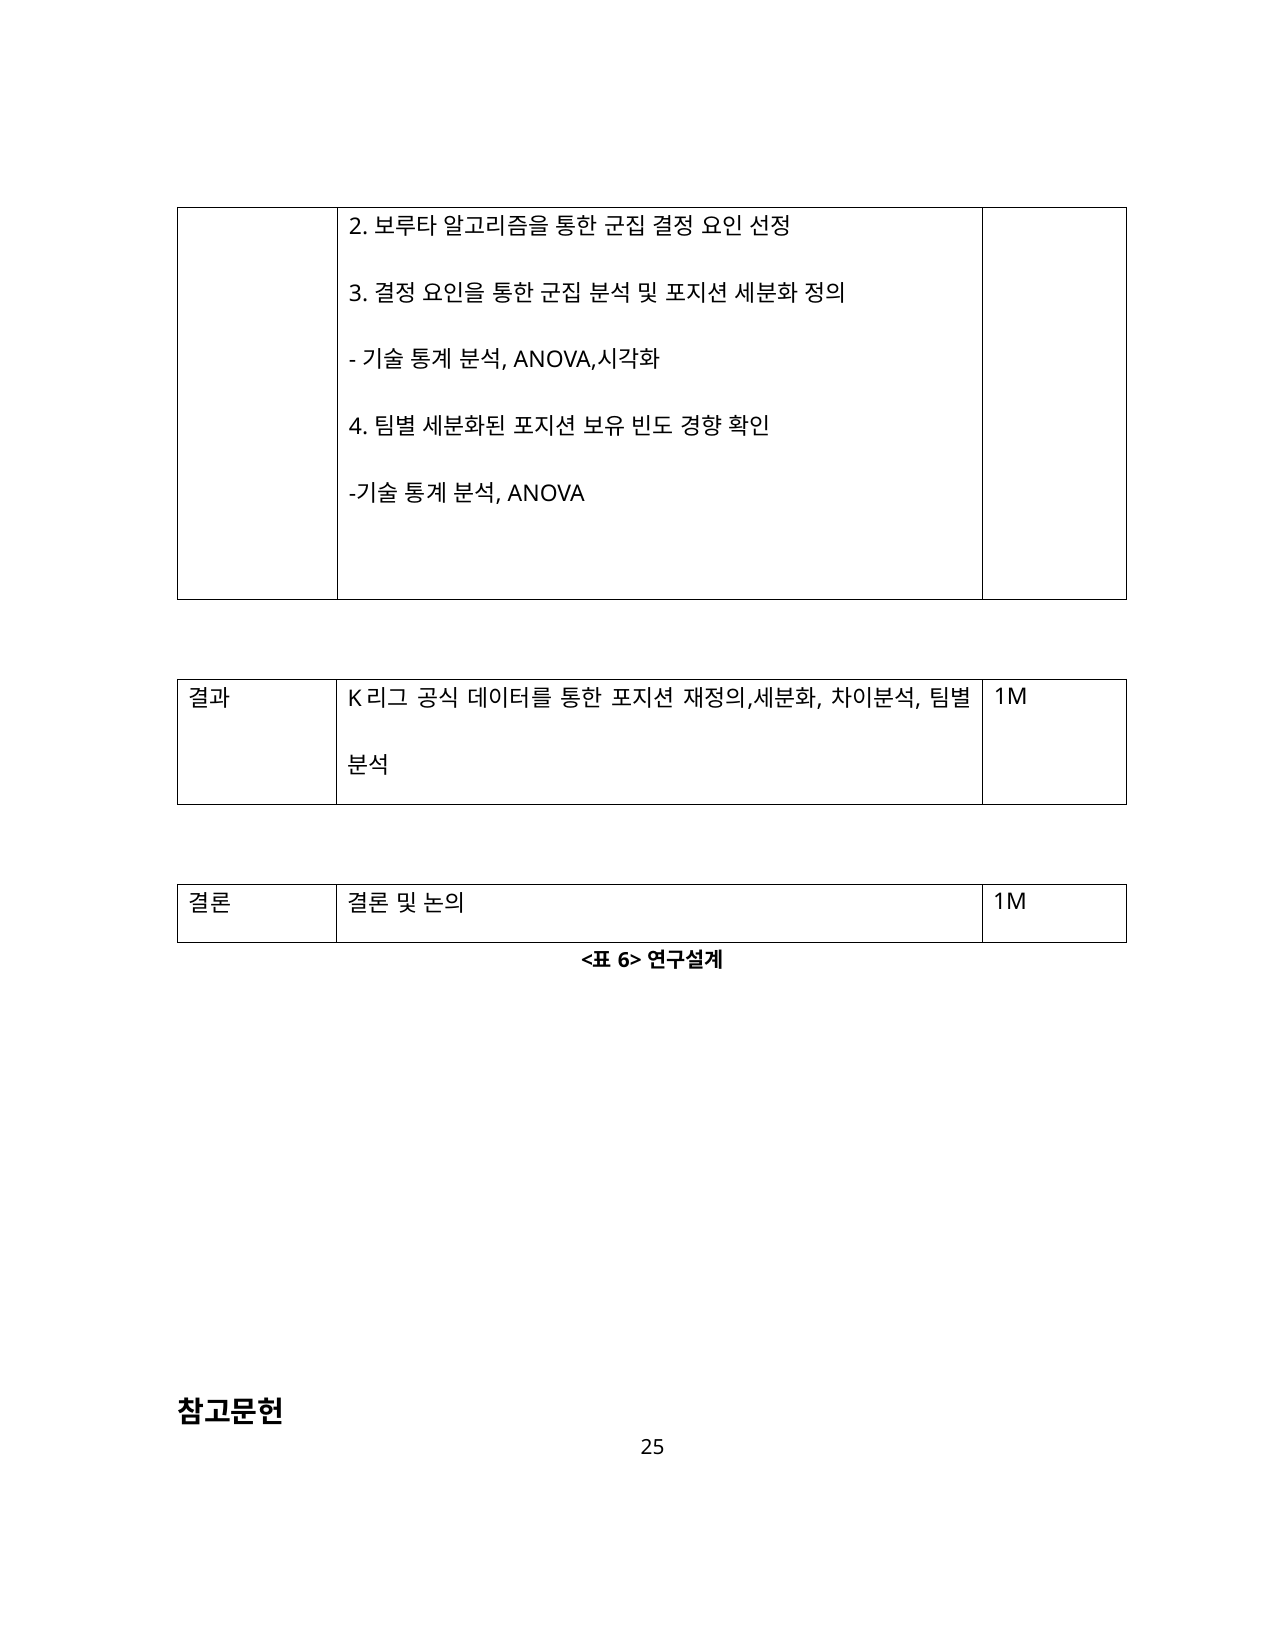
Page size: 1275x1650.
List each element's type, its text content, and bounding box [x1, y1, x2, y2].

table_header K리그 공식 데이터를 통한 포지션 재정의,세분화, 차이분석, 팀별 분석 [337, 680, 982, 804]
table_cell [338, 208, 982, 599]
table_header 결과 [178, 680, 336, 804]
table_header 1M [983, 680, 1126, 804]
text 참고문헌 [177, 1388, 1127, 1430]
table_header 1M [983, 885, 1126, 942]
table_header 결론 [178, 885, 336, 942]
text <표 6> 연구설계 [177, 943, 1127, 973]
table_header 결론 및 논의 [337, 885, 982, 942]
